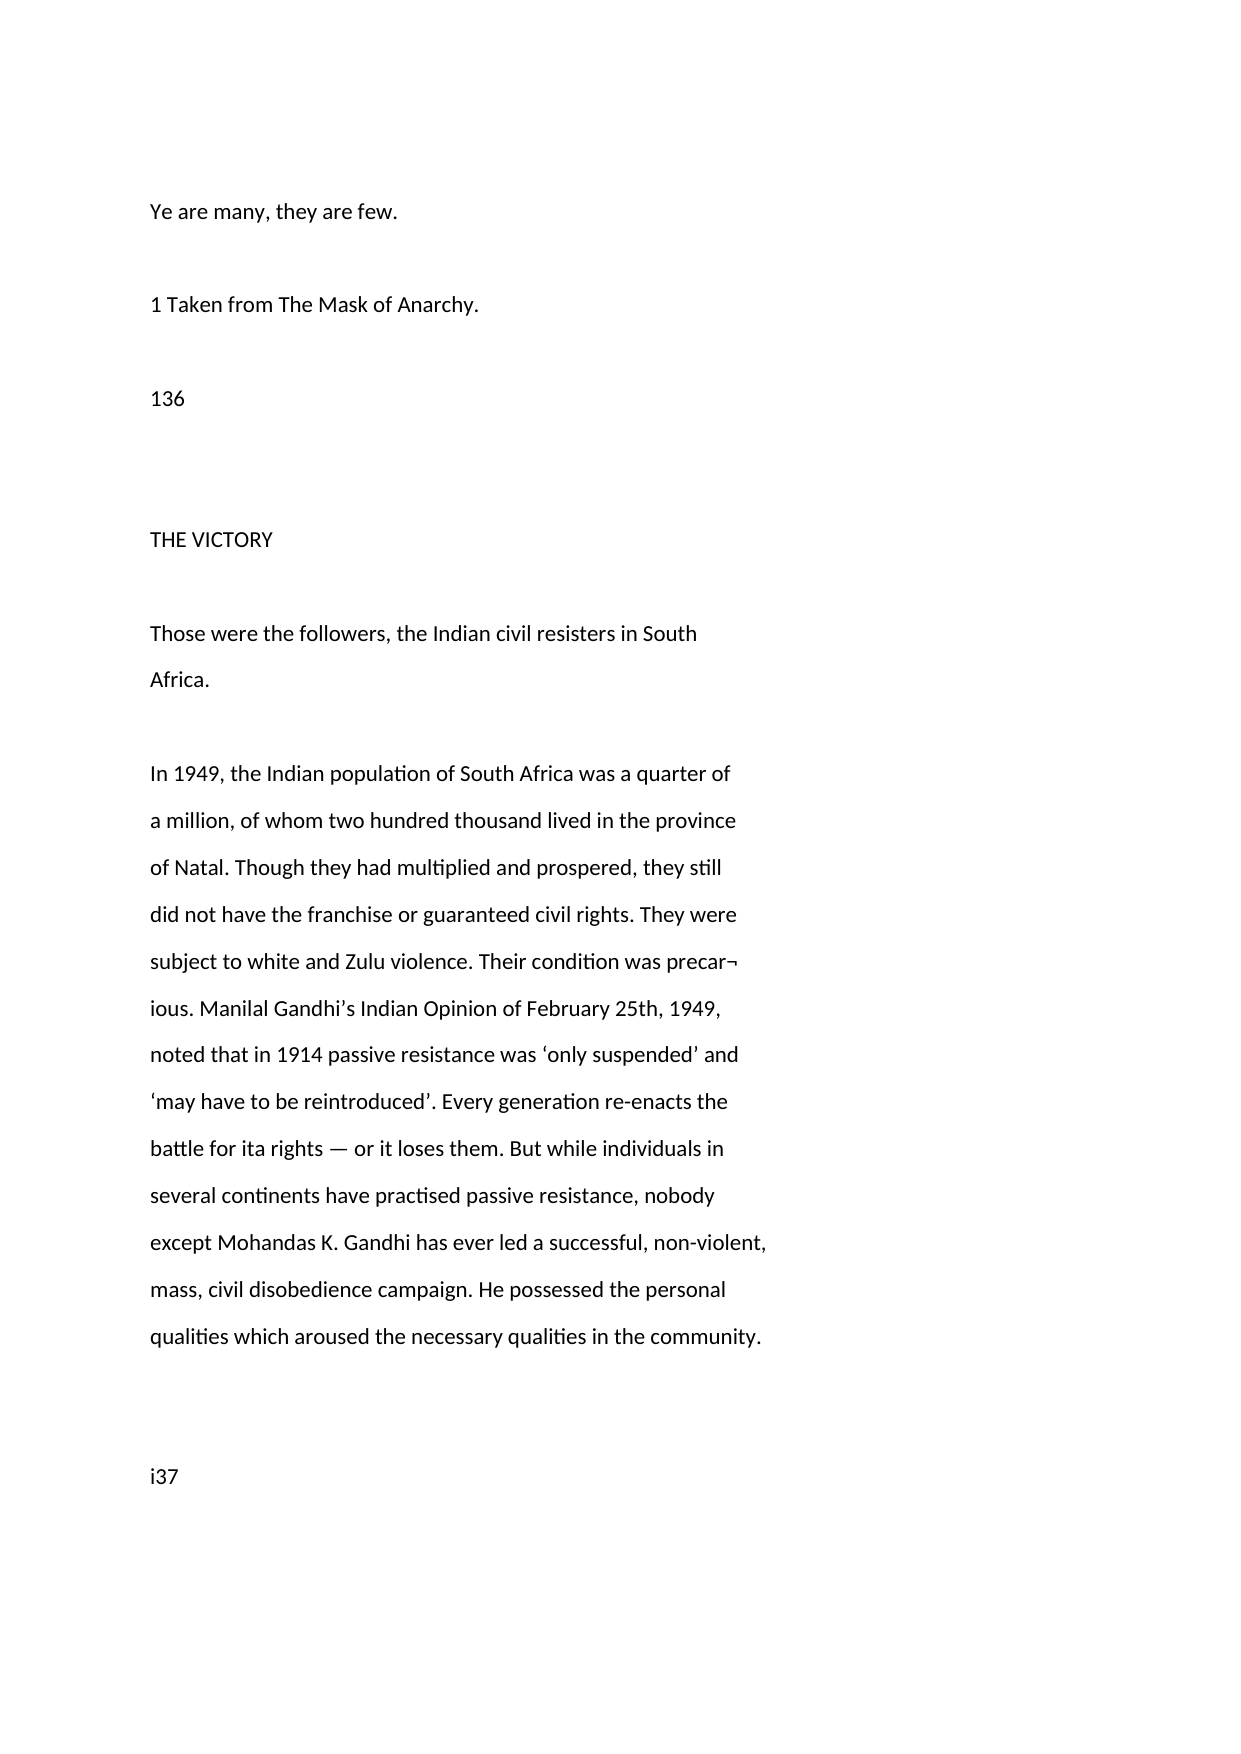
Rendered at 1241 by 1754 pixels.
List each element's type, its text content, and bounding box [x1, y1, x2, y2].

text i37 [150, 1462, 1090, 1491]
text except Mohandas K. Gandhi has ever led a successful, non-violent, [150, 1228, 1090, 1256]
text noted that in 1914 passive resistance was ‘only suspended’ and [150, 1041, 1090, 1069]
text of Natal. Though they had multiplied and prospered, they still [150, 853, 1090, 881]
text did not have the franchise or guaranteed civil rights. They were [150, 900, 1090, 928]
text THE VICTORY [150, 525, 1090, 553]
text battle for ita rights — or it loses them. But while individuals in [150, 1134, 1090, 1162]
text Ye are many, they are few. [150, 197, 1090, 225]
text Africa. [150, 666, 1090, 694]
text mass, civil disobedience campaign. He possessed the personal [150, 1275, 1090, 1303]
text 1 Taken from The Mask of Anarchy. [150, 291, 1090, 319]
text 136 [150, 384, 1090, 412]
text qualities which aroused the necessary qualities in the community. [150, 1322, 1090, 1350]
text several continents have practised passive resistance, nobody [150, 1181, 1090, 1209]
text In 1949, the Indian population of South Africa was a quarter of [150, 759, 1090, 787]
text ious. Manilal Gandhi’s Indian Opinion of February 25th, 1949, [150, 994, 1090, 1022]
text subject to white and Zulu violence. Their condition was precar¬ [150, 947, 1090, 975]
text a million, of whom two hundred thousand lived in the province [150, 806, 1090, 834]
text Those were the followers, the Indian civil resisters in South [150, 619, 1090, 647]
text ‘may have to be reintroduced’. Every generation re-enacts the [150, 1087, 1090, 1116]
